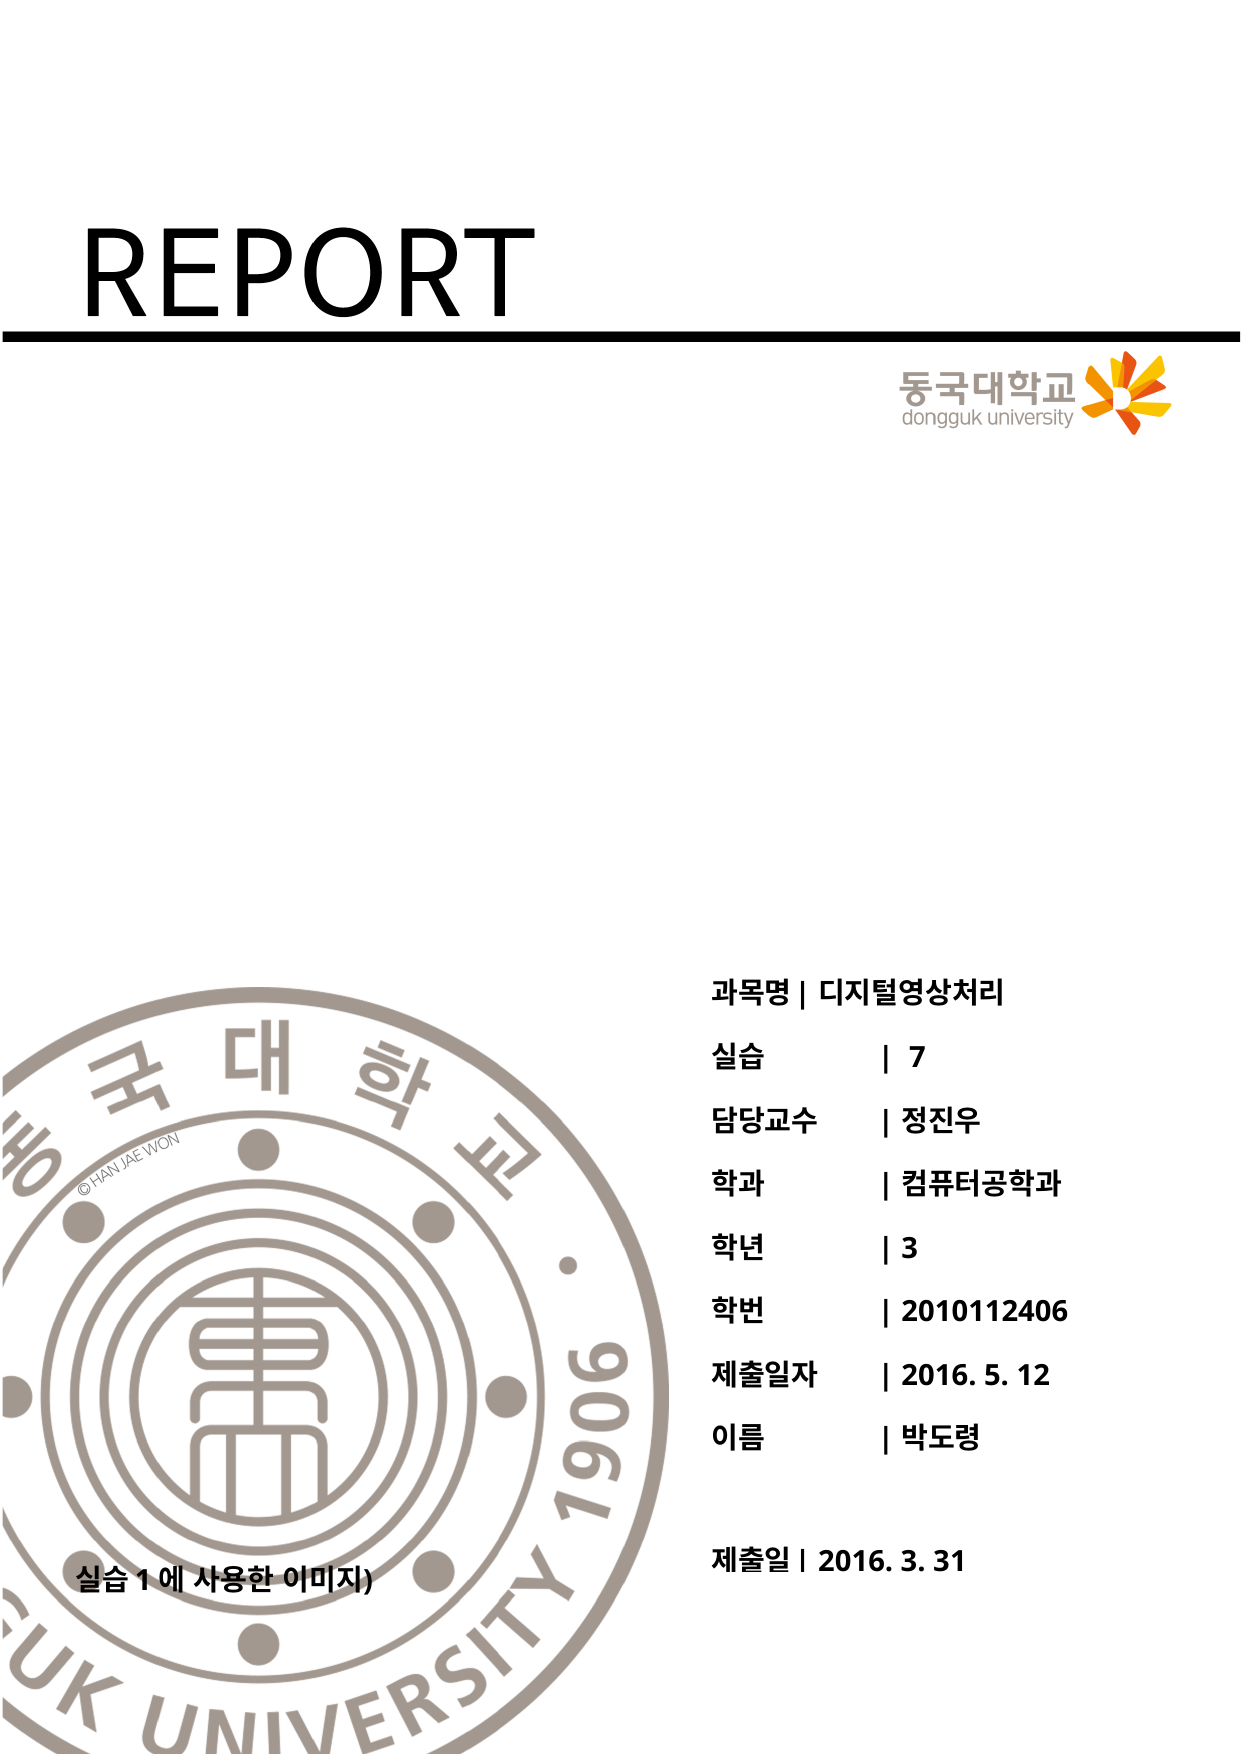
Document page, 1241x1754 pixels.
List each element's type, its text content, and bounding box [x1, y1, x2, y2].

picture [2, 5, 1241, 1754]
text 실습1 에 사용한 이미지) [75, 1556, 1165, 1599]
